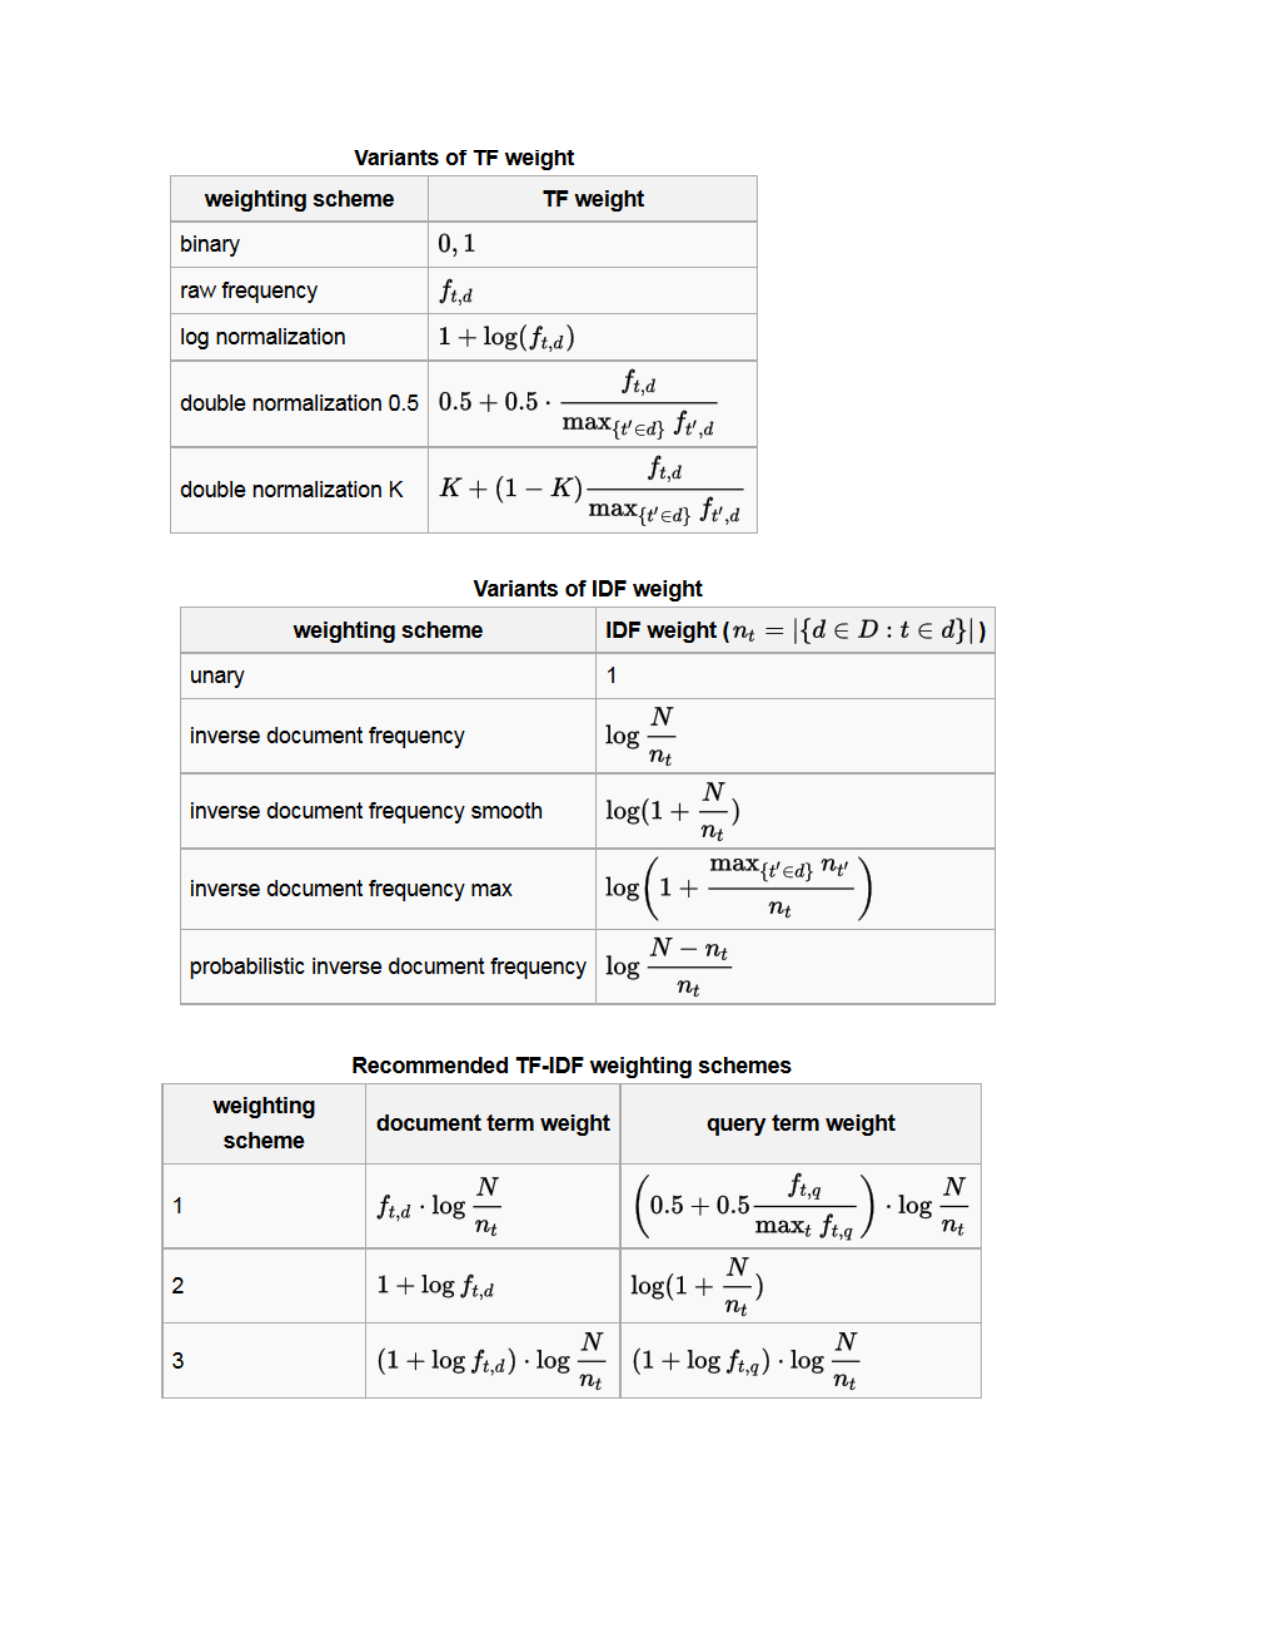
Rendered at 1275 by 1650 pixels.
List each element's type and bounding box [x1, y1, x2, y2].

picture [150, 1042, 997, 1410]
picture [150, 150, 773, 545]
picture [150, 570, 1015, 1018]
